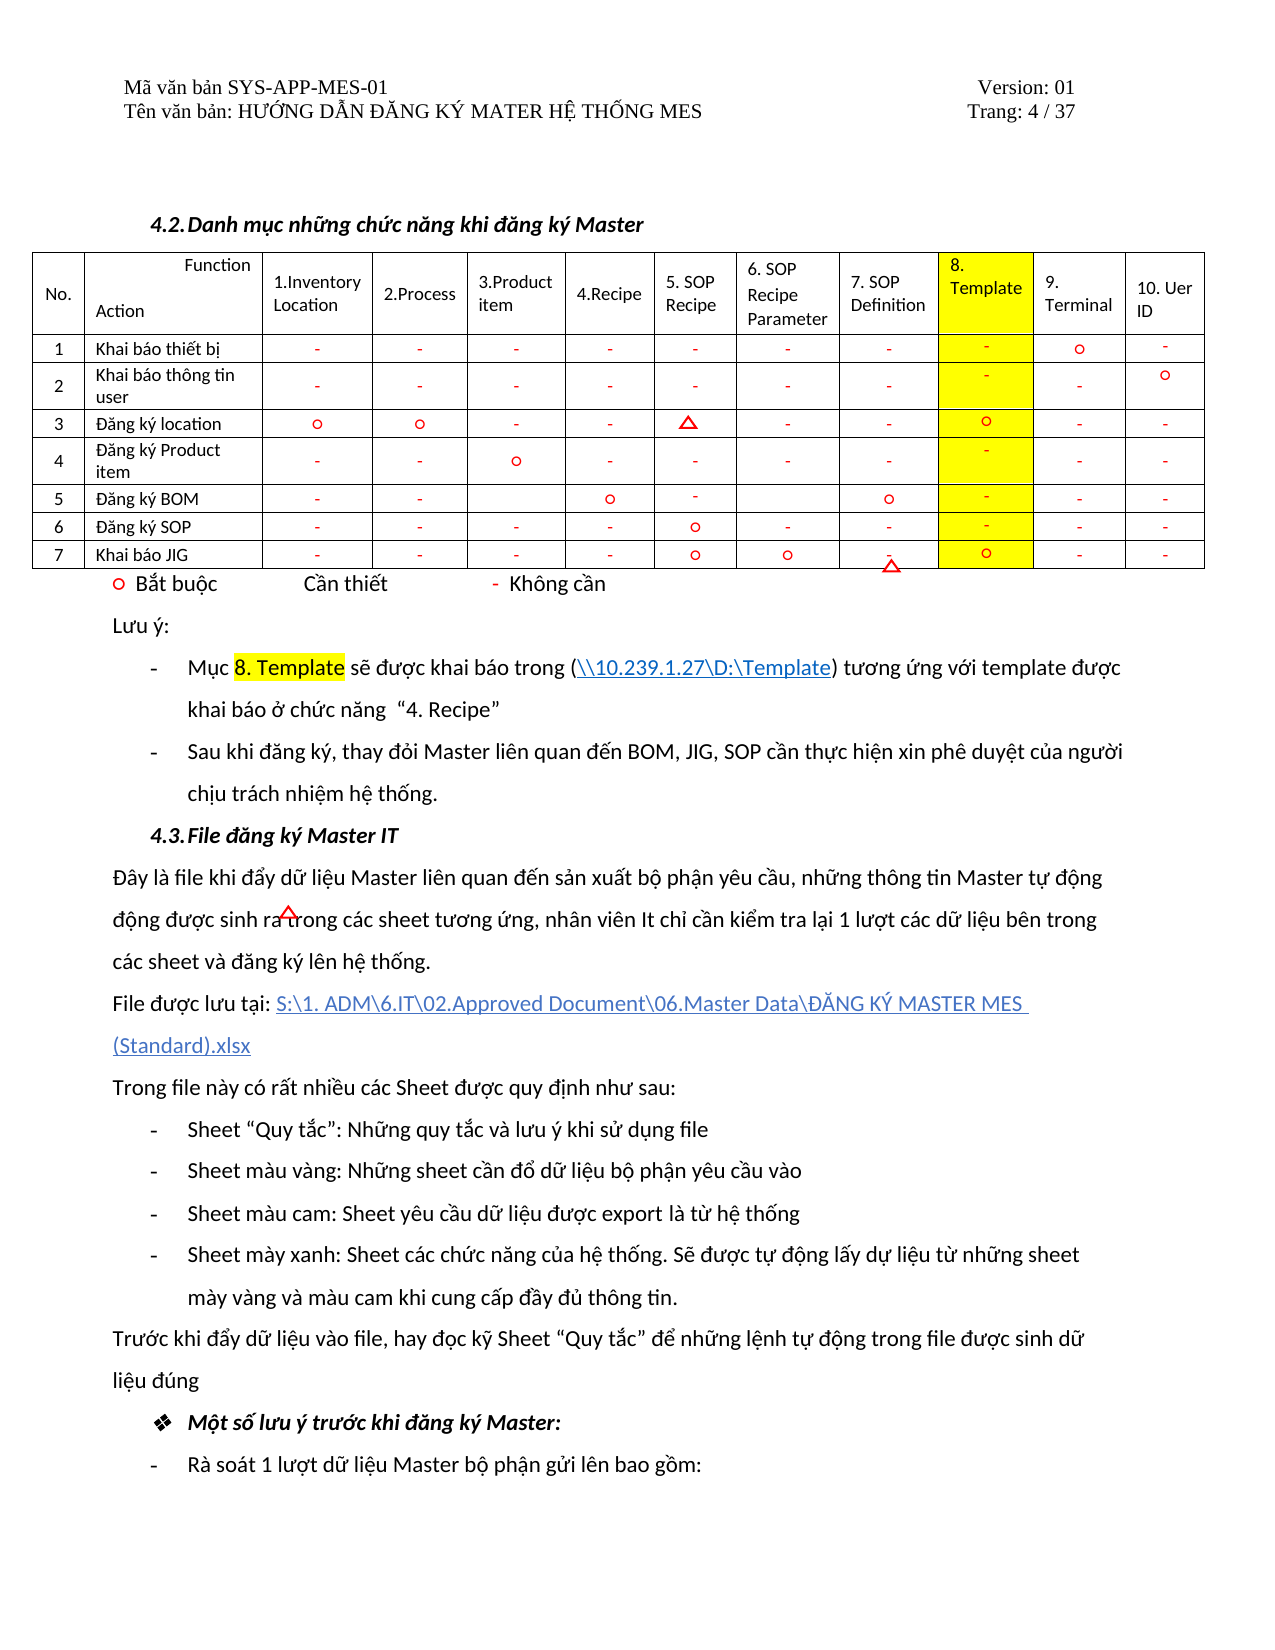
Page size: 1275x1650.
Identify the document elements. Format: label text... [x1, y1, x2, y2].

list File đăng ký Master IT [150, 821, 1125, 849]
table_cell ○ [1126, 363, 1204, 408]
table_cell - [373, 485, 467, 512]
table_cell ○ [840, 485, 938, 512]
table_header 6. SOP Recipe Parameter [737, 253, 839, 333]
table_cell Đăng ký Product item [85, 438, 262, 483]
table_cell - [1034, 541, 1125, 568]
table_cell ○ [939, 541, 1033, 568]
table_cell Đăng ký location [85, 410, 262, 437]
table_cell 4 [33, 438, 84, 483]
table_cell - [939, 485, 1033, 512]
table_cell - [737, 410, 839, 437]
list Sheet mày xanh: Sheet các chức năng của hệ thống. Sẽ được tự động lấy dự liệu từ những sheet mày vàng và màu cam khi cung cấp đầy đủ thông tin. [150, 1241, 1125, 1311]
list Sau khi đăng ký, thay đỏi Master liên quan đến BOM, JIG, SOP cần thực hiện xin phê duyệt của người chịu trách nhiệm hệ thống. [150, 737, 1125, 807]
table_cell - [939, 335, 1033, 362]
table_cell 1 [33, 335, 84, 362]
table_cell - [840, 363, 938, 408]
table_header 1.Inventory Location [263, 253, 372, 333]
list Sheet “Quy tắc”: Những quy tắc và lưu ý khi sử dụng file [150, 1115, 1125, 1143]
table_cell - [737, 335, 839, 362]
table_cell - [468, 513, 565, 540]
table_cell - [468, 410, 565, 437]
table_header 3.Product item [468, 253, 565, 333]
text Đây là file khi đẩy dữ liệu Master liên quan đến sản xuất bộ phận yêu cầu, những thông tin Master tự động động được sinh ra trong các sheet tương ứng, nhân viên It chỉ cần kiểm tra lại 1 lượt các dữ liệu bên trong các sheet và đăng ký lên hệ thống. [112, 863, 1125, 975]
table_cell 7 [33, 541, 84, 568]
table_cell 3 [33, 410, 84, 437]
table_cell ○ [655, 513, 736, 540]
table_cell - [1034, 363, 1125, 408]
table_cell - [373, 541, 467, 568]
table_cell - [737, 363, 839, 408]
table_header 10. Uer ID [1126, 253, 1204, 333]
table_cell Khai báo thiết bị [85, 335, 262, 362]
list Danh mục những chức năng khi đăng ký Master [150, 210, 1125, 238]
table_cell - [840, 541, 938, 568]
table_header 2.Process [373, 253, 467, 333]
text Trong file này có rất nhiều các Sheet được quy định như sau: [112, 1073, 1125, 1101]
table_cell Khai báo thông tin user [85, 363, 262, 408]
table_cell - [939, 513, 1033, 540]
table_cell - [840, 410, 938, 437]
table_cell - [1034, 410, 1125, 437]
text Trước khi đẩy dữ liệu vào file, hay đọc kỹ Sheet “Quy tắc” để những lệnh tự động trong file được sinh dữ liệu đúng [112, 1324, 1125, 1394]
table_header Function Action [85, 253, 262, 333]
table_cell - [263, 335, 372, 362]
text Lưu ý: [112, 611, 1125, 639]
table_cell Đăng ký SOP [85, 513, 262, 540]
table_cell - [655, 363, 736, 408]
list Rà soát 1 lượt dữ liệu Master bộ phận gửi lên bao gồm: [150, 1451, 1125, 1478]
table_cell - [1126, 513, 1204, 540]
table_cell - [1034, 513, 1125, 540]
list Một số lưu ý trước khi đăng ký Master: [150, 1408, 1125, 1437]
table_cell [655, 410, 736, 437]
table_cell - [840, 513, 938, 540]
table_cell - [566, 335, 654, 362]
table_cell - [566, 541, 654, 568]
table_cell - [566, 438, 654, 483]
table_cell 2 [33, 363, 84, 408]
table_cell - [373, 438, 467, 483]
table_cell - [468, 541, 565, 568]
table_cell ○ [263, 410, 372, 437]
table_header 7. SOP Definition [840, 253, 938, 333]
table_cell - [1034, 438, 1125, 483]
table_cell ○ [566, 485, 654, 512]
table_header No. [33, 253, 84, 333]
table_cell - [840, 438, 938, 483]
table_cell - [655, 485, 736, 512]
text File được lưu tại: S:\1. ADM\6.IT\02.Approved Document\06.Master Data\ĐĂNG KÝ MASTER MES (Standard).xlsx [112, 989, 1125, 1059]
table_cell - [737, 438, 839, 483]
table_cell ○ [737, 541, 839, 568]
table_cell 6 [33, 513, 84, 540]
text ○ Bắt buộc Cần thiết - Không cần [112, 569, 1125, 597]
table_cell ○ [373, 410, 467, 437]
table_cell - [1126, 410, 1204, 437]
list Sheet màu vàng: Những sheet cần đổ dữ liệu bộ phận yêu cầu vào [150, 1157, 1125, 1185]
table_header 8. Template [939, 253, 1033, 333]
table_cell Đăng ký BOM [85, 485, 262, 512]
table_cell Khai báo JIG [85, 541, 262, 568]
table_cell - [263, 541, 372, 568]
table_cell - [655, 335, 736, 362]
table_cell ○ [655, 541, 736, 568]
table_cell - [373, 363, 467, 408]
table_cell - [263, 363, 372, 408]
table_cell ○ [468, 438, 565, 483]
table_cell - [468, 363, 565, 408]
table_cell ○ [1034, 335, 1125, 362]
table_cell - [263, 513, 372, 540]
table_header 4.Recipe [566, 253, 654, 333]
table_cell - [566, 513, 654, 540]
table_cell - [373, 513, 467, 540]
table_cell - [263, 438, 372, 483]
table_cell - [939, 438, 1033, 483]
table_cell - [939, 363, 1033, 408]
table_cell - [1126, 485, 1204, 512]
table_cell - [1126, 541, 1204, 568]
table_cell - [1126, 335, 1204, 362]
table_cell - [263, 485, 372, 512]
table_cell - [566, 363, 654, 408]
table_cell - [1034, 485, 1125, 512]
table_cell - [468, 335, 565, 362]
table_cell - [840, 335, 938, 362]
table_cell 5 [33, 485, 84, 512]
table_cell - [373, 335, 467, 362]
table_cell - [655, 438, 736, 483]
table_cell [468, 485, 565, 512]
table_cell ○ [939, 410, 1033, 437]
table_header 5. SOP Recipe [655, 253, 736, 333]
table_cell [737, 485, 839, 512]
table_cell - [737, 513, 839, 540]
table_header 9. Terminal [1034, 253, 1125, 333]
table_cell - [566, 410, 654, 437]
list Mục 8. Template sẽ được khai báo trong (\\10.239.1.27\D:\Template) tương ứng với template được khai báo ở chức năng “4. Recipe” [150, 653, 1125, 723]
list Sheet màu cam: Sheet yêu cầu dữ liệu được export là từ hệ thống [150, 1199, 1125, 1227]
table_cell - [1126, 438, 1204, 483]
